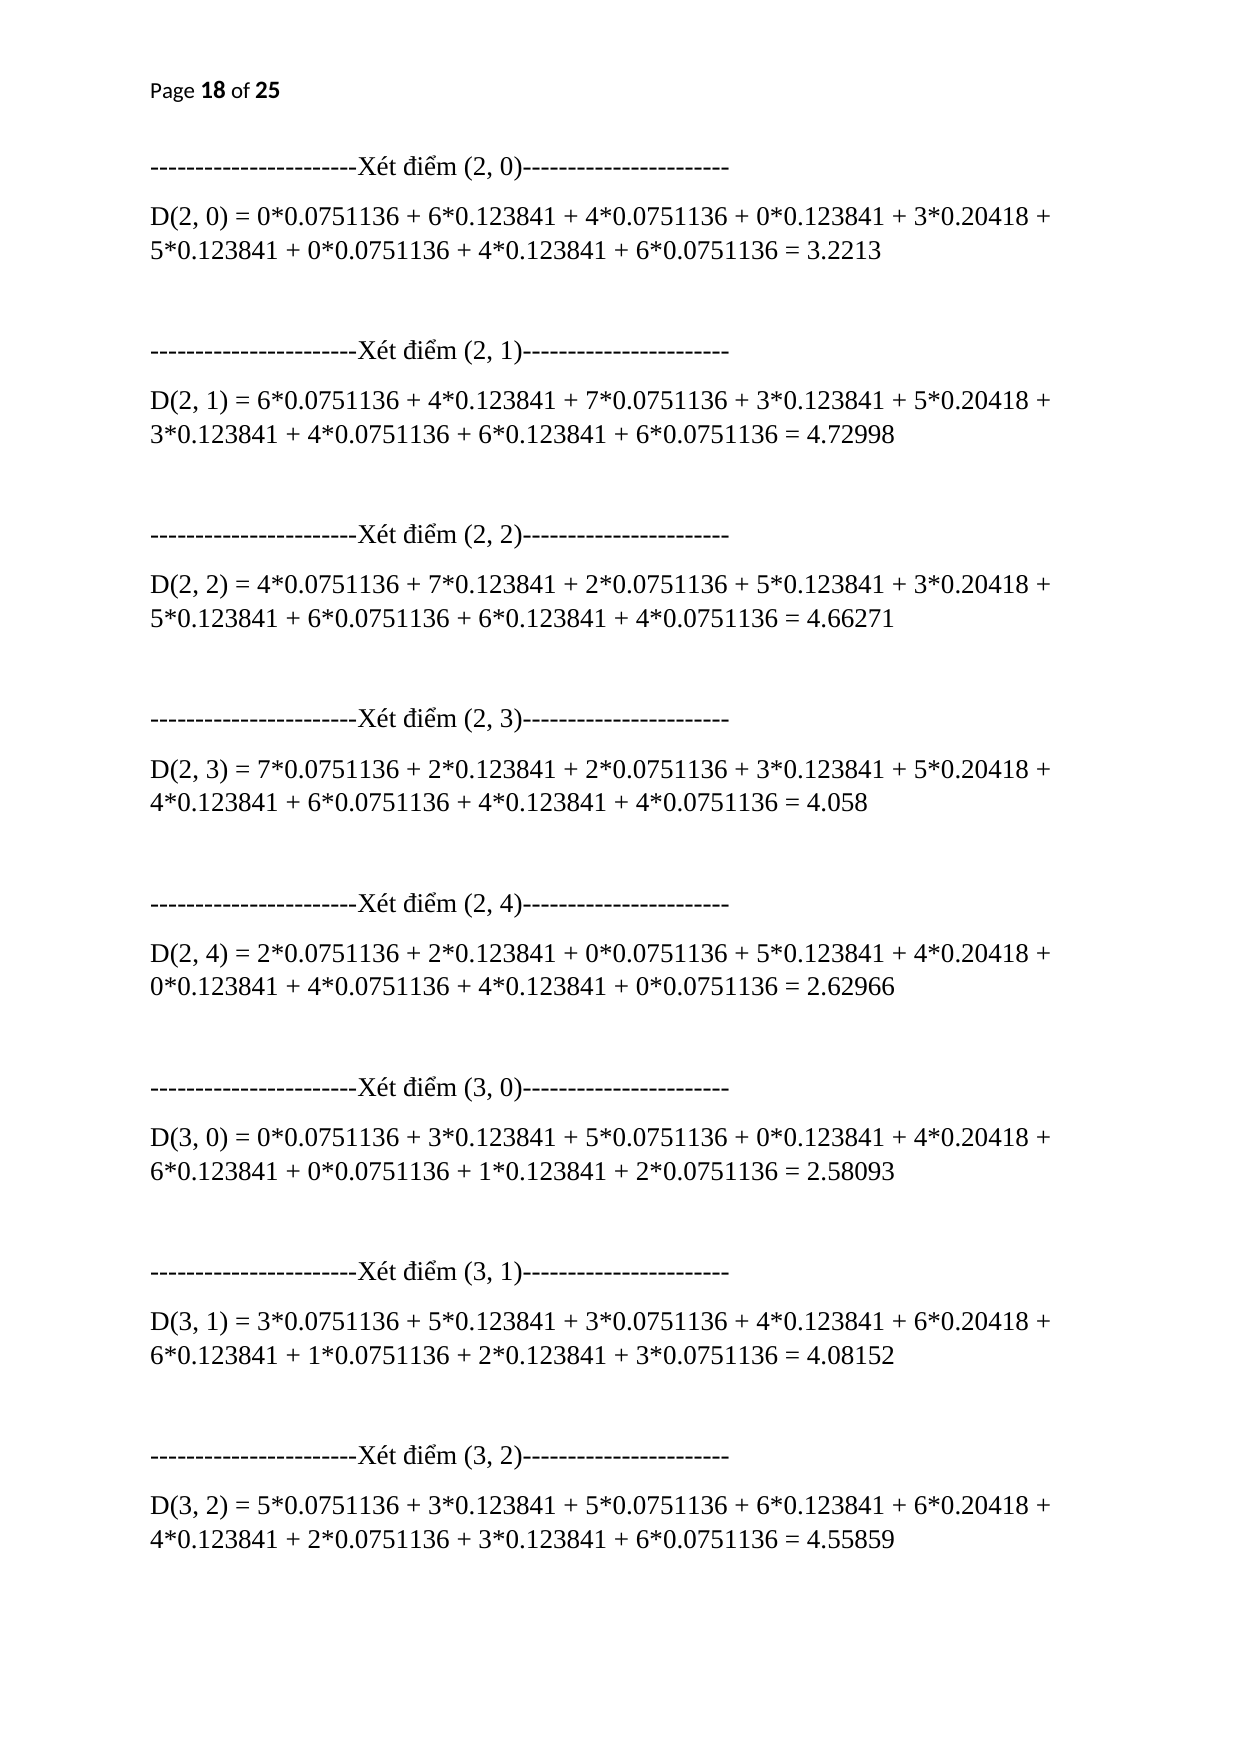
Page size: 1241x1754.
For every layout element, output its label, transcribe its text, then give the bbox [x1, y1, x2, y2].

text -----------------------Xét điểm (3, 0)----------------------- [150, 1071, 1090, 1102]
text -----------------------Xét điểm (2, 3)----------------------- [150, 702, 1090, 734]
text D(2, 2) = 4*0.0751136 + 7*0.123841 + 2*0.0751136 + 5*0.123841 + 3*0.20418 + 5*0.123841 + 6*0.0751136 + 6*0.123841 + 4*0.0751136 = 4.66271 [150, 568, 1090, 633]
text -----------------------Xét điểm (2, 0)----------------------- [150, 150, 1090, 181]
text D(2, 1) = 6*0.0751136 + 4*0.123841 + 7*0.0751136 + 3*0.123841 + 5*0.20418 + 3*0.123841 + 4*0.0751136 + 6*0.123841 + 6*0.0751136 = 4.72998 [150, 384, 1090, 449]
text -----------------------Xét điểm (2, 2)----------------------- [150, 518, 1090, 549]
text -----------------------Xét điểm (3, 1)----------------------- [150, 1255, 1090, 1286]
text D(2, 0) = 0*0.0751136 + 6*0.123841 + 4*0.0751136 + 0*0.123841 + 3*0.20418 + 5*0.123841 + 0*0.0751136 + 4*0.123841 + 6*0.0751136 = 3.2213 [150, 200, 1090, 265]
text D(2, 4) = 2*0.0751136 + 2*0.123841 + 0*0.0751136 + 5*0.123841 + 4*0.20418 + 0*0.123841 + 4*0.0751136 + 4*0.123841 + 0*0.0751136 = 2.62966 [150, 937, 1090, 1002]
text -----------------------Xét điểm (2, 1)----------------------- [150, 334, 1090, 365]
text D(3, 2) = 5*0.0751136 + 3*0.123841 + 5*0.0751136 + 6*0.123841 + 6*0.20418 + 4*0.123841 + 2*0.0751136 + 3*0.123841 + 6*0.0751136 = 4.55859 [150, 1489, 1090, 1554]
text D(3, 0) = 0*0.0751136 + 3*0.123841 + 5*0.0751136 + 0*0.123841 + 4*0.20418 + 6*0.123841 + 0*0.0751136 + 1*0.123841 + 2*0.0751136 = 2.58093 [150, 1121, 1090, 1186]
text -----------------------Xét điểm (3, 2)----------------------- [150, 1439, 1090, 1470]
text -----------------------Xét điểm (2, 4)----------------------- [150, 887, 1090, 918]
text D(3, 1) = 3*0.0751136 + 5*0.123841 + 3*0.0751136 + 4*0.123841 + 6*0.20418 + 6*0.123841 + 1*0.0751136 + 2*0.123841 + 3*0.0751136 = 4.08152 [150, 1305, 1090, 1370]
text D(2, 3) = 7*0.0751136 + 2*0.123841 + 2*0.0751136 + 3*0.123841 + 5*0.20418 + 4*0.123841 + 6*0.0751136 + 4*0.123841 + 4*0.0751136 = 4.058 [150, 753, 1090, 817]
